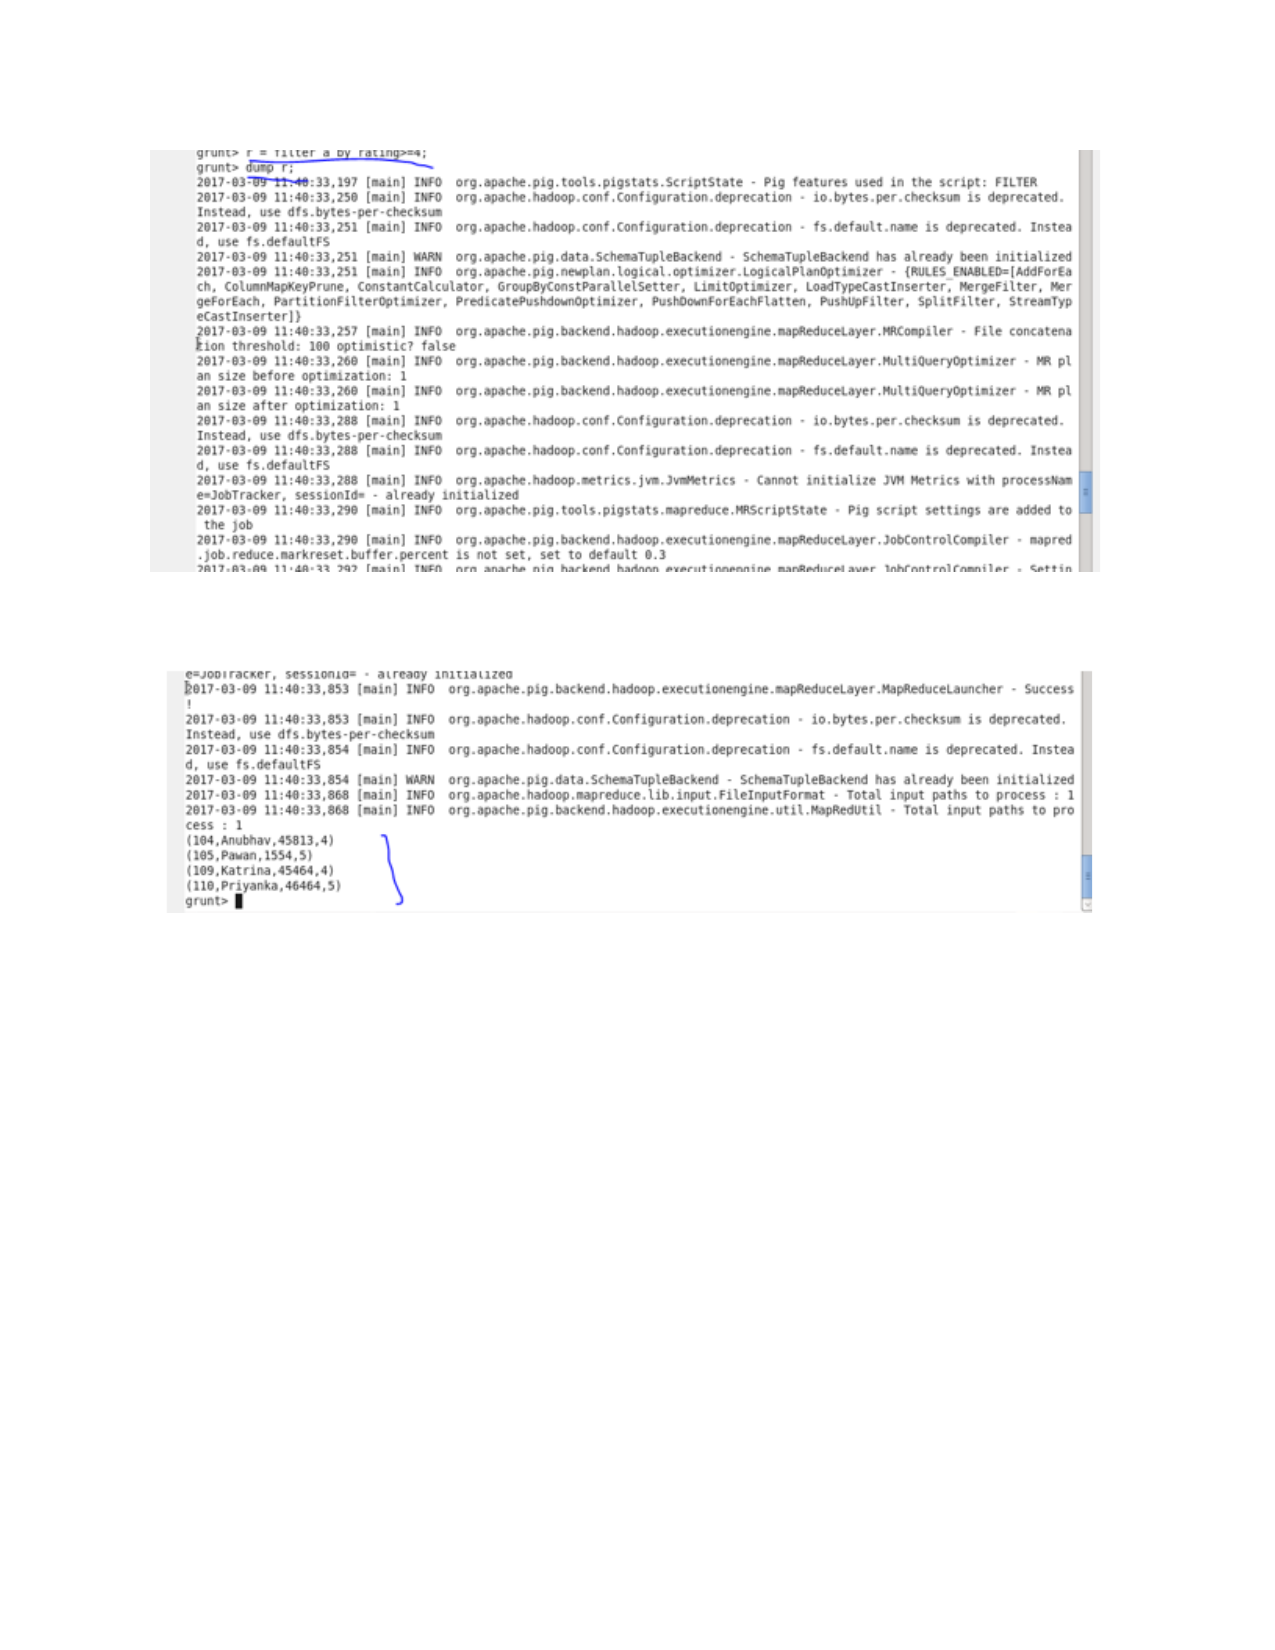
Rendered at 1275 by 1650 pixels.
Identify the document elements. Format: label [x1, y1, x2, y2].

picture [150, 662, 1093, 913]
picture [150, 150, 1100, 572]
